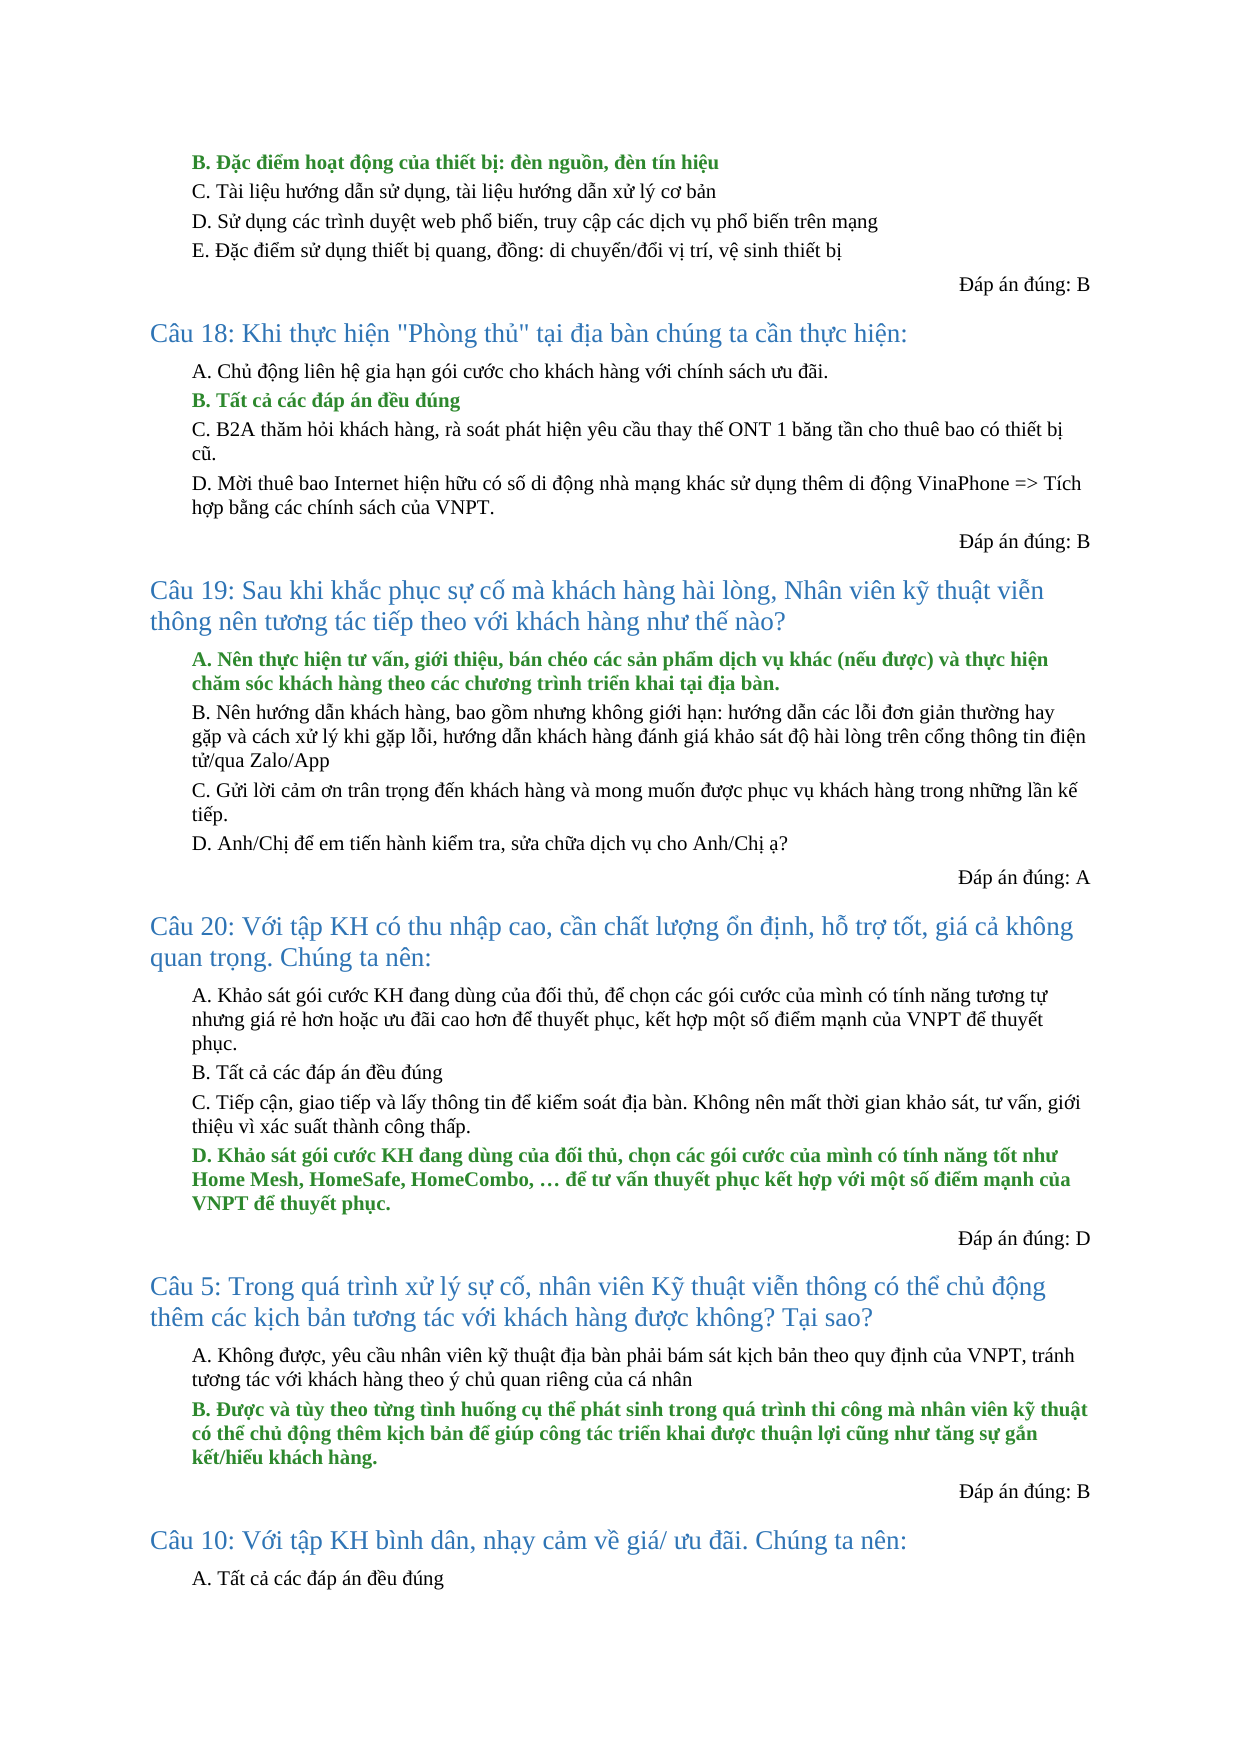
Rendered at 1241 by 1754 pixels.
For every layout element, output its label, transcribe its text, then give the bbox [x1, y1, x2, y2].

text D. Mời thuê bao Internet hiện hữu có số di động nhà mạng khác sử dụng thêm di động VinaPhone => Tích hợp bằng các chính sách của VNPT. [192, 471, 1090, 519]
text E. Đặc điểm sử dụng thiết bị quang, đồng: di chuyển/đổi vị trí, vệ sinh thiết bị [192, 238, 1090, 262]
text B. Nên hướng dẫn khách hàng, bao gồm nhưng không giới hạn: hướng dẫn các lỗi đơn giản thường hay gặp và cách xử lý khi gặp lỗi, hướng dẫn khách hàng đánh giá khảo sát độ hài lòng trên cổng thông tin điện tử/qua Zalo/App [192, 700, 1090, 772]
text Đáp án đúng: D [150, 1226, 1090, 1249]
text Đáp án đúng: A [150, 865, 1090, 889]
subtitle Câu 19: Sau khi khắc phục sự cố mà khách hàng hài lòng, Nhân viên kỹ thuật viễn thông nên tương tác tiếp theo với khách hàng như thế nào? [150, 574, 1090, 636]
text C. Tài liệu hướng dẫn sử dụng, tài liệu hướng dẫn xử lý cơ bản [192, 179, 1090, 203]
subtitle Câu 18: Khi thực hiện "Phòng thủ" tại địa bàn chúng ta cần thực hiện: [150, 317, 1090, 348]
text A. Không được, yêu cầu nhân viên kỹ thuật địa bàn phải bám sát kịch bản theo quy định của VNPT, tránh tương tác với khách hàng theo ý chủ quan riêng của cá nhân [192, 1343, 1090, 1391]
text D. Khảo sát gói cước KH đang dùng của đối thủ, chọn các gói cước của mình có tính năng tốt như Home Mesh, HomeSafe, HomeCombo, … để tư vấn thuyết phục kết hợp với một số điểm mạnh của VNPT để thuyết phục. [192, 1143, 1090, 1215]
subtitle Câu 20: Với tập KH có thu nhập cao, cần chất lượng ổn định, hỗ trợ tốt, giá cả không quan trọng. Chúng ta nên: [150, 910, 1090, 972]
text A. Chủ động liên hệ gia hạn gói cước cho khách hàng với chính sách ưu đãi. [192, 359, 1090, 383]
text B. Được và tùy theo từng tình huống cụ thể phát sinh trong quá trình thi công mà nhân viên kỹ thuật có thể chủ động thêm kịch bản để giúp công tác triển khai được thuận lợi cũng như tăng sự gắn kết/hiểu khách hàng. [192, 1396, 1090, 1469]
text C. Gửi lời cảm ơn trân trọng đến khách hàng và mong muốn được phục vụ khách hàng trong những lần kế tiếp. [192, 777, 1090, 826]
text C. Tiếp cận, giao tiếp và lấy thông tin để kiểm soát địa bàn. Không nên mất thời gian khảo sát, tư vấn, giới thiệu vì xác suất thành công thấp. [192, 1089, 1090, 1138]
text A. Khảo sát gói cước KH đang dùng của đối thủ, để chọn các gói cước của mình có tính năng tương tự nhưng giá rẻ hơn hoặc ưu đãi cao hơn để thuyết phục, kết hợp một số điểm mạnh của VNPT để thuyết phục. [192, 983, 1090, 1055]
text B. Tất cả các đáp án đều đúng [192, 1060, 1090, 1084]
text D. Anh/Chị để em tiến hành kiểm tra, sửa chữa dịch vụ cho Anh/Chị ạ? [192, 831, 1090, 855]
text B. Tất cả các đáp án đều đúng [192, 388, 1090, 412]
subtitle Câu 5: Trong quá trình xử lý sự cố, nhân viên Kỹ thuật viễn thông có thể chủ động thêm các kịch bản tương tác với khách hàng được không? Tại sao? [150, 1270, 1090, 1333]
text Đáp án đúng: B [150, 272, 1090, 296]
subtitle Câu 10: Với tập KH bình dân, nhạy cảm về giá/ ưu đãi. Chúng ta nên: [150, 1524, 1090, 1555]
text B. Đặc điểm hoạt động của thiết bị: đèn nguồn, đèn tín hiệu [192, 150, 1090, 174]
text A. Tất cả các đáp án đều đúng [192, 1566, 1090, 1589]
text C. B2A thăm hỏi khách hàng, rà soát phát hiện yêu cầu thay thế ONT 1 băng tần cho thuê bao có thiết bị cũ. [192, 417, 1090, 465]
text Đáp án đúng: B [150, 529, 1090, 553]
text A. Nên thực hiện tư vấn, giới thiệu, bán chéo các sản phẩm dịch vụ khác (nếu được) và thực hiện chăm sóc khách hàng theo các chương trình triển khai tại địa bàn. [192, 647, 1090, 695]
text Đáp án đúng: B [150, 1479, 1090, 1503]
text D. Sử dụng các trình duyệt web phổ biến, truy cập các dịch vụ phổ biến trên mạng [192, 208, 1090, 233]
